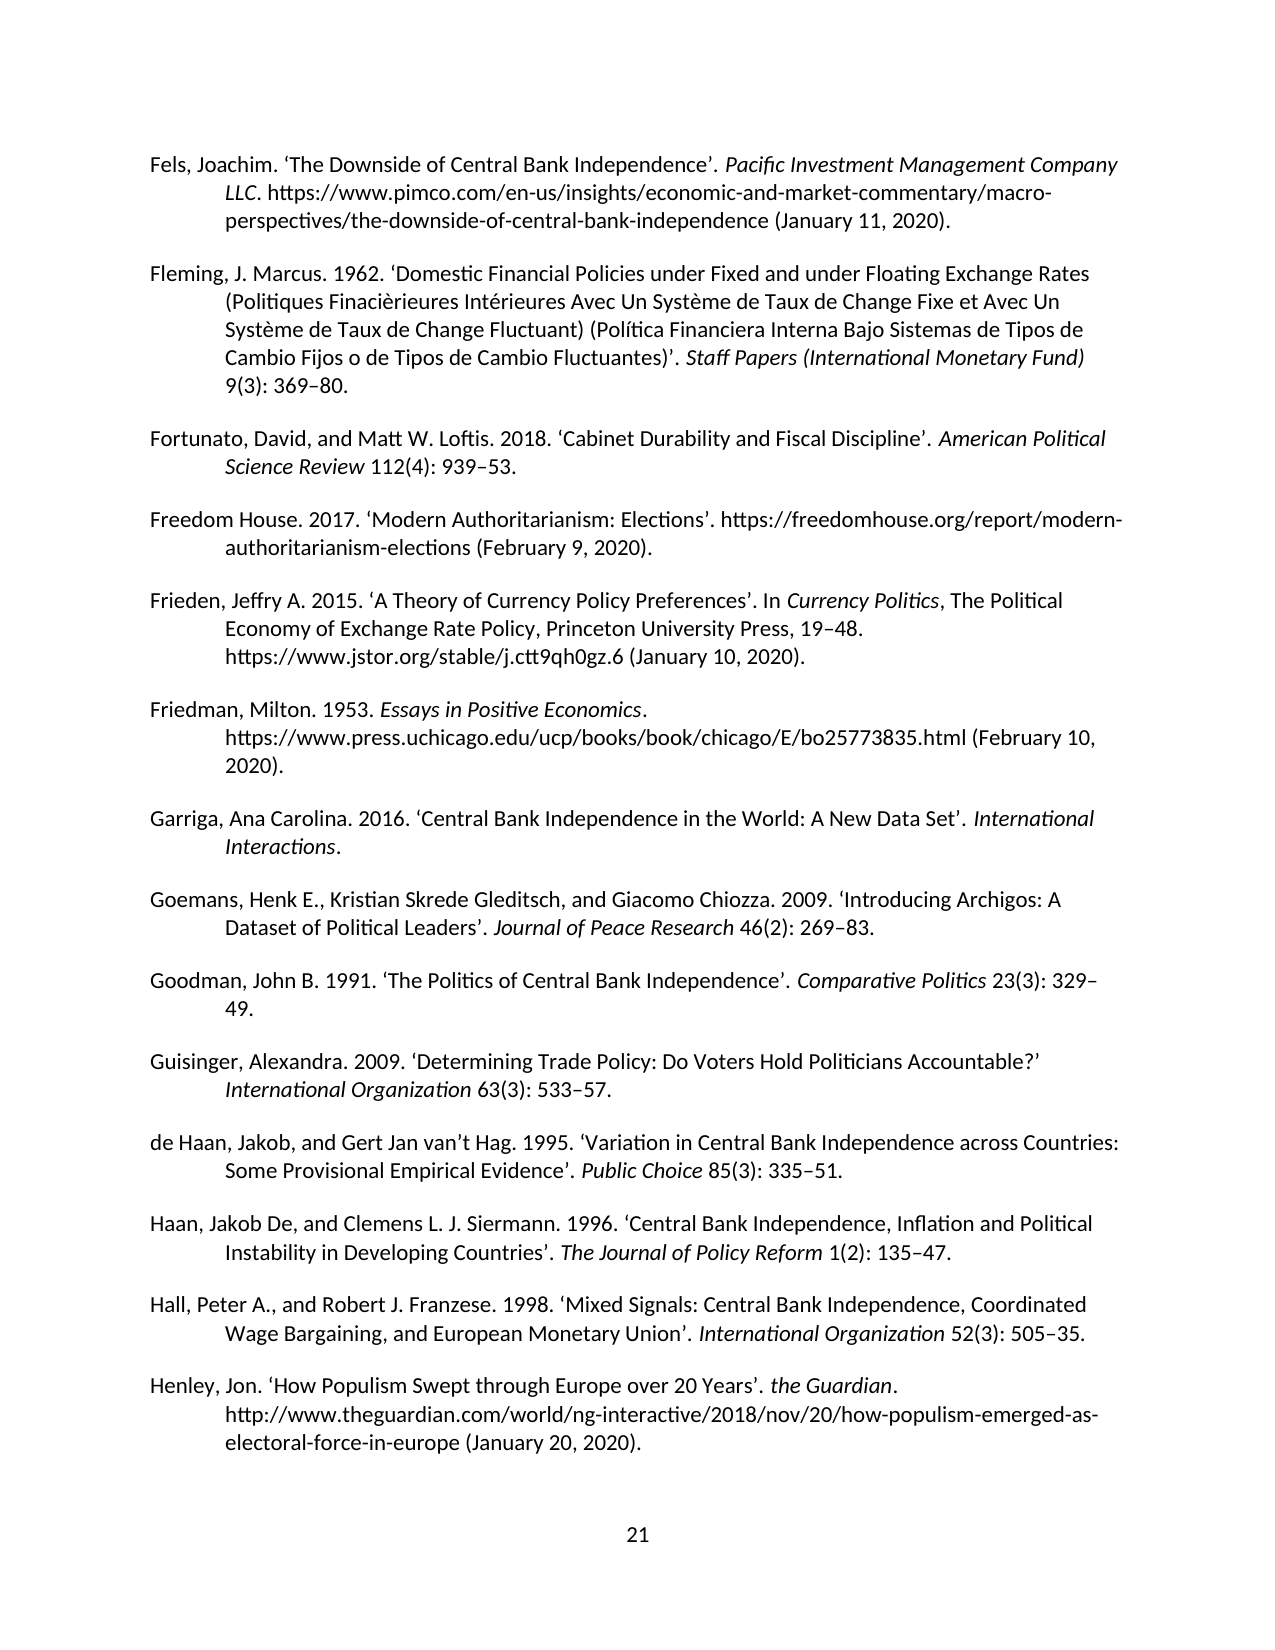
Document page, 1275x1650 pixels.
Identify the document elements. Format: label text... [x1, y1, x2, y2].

text Friedman, Milton. 1953. Essays in Positive Economics. https://www.press.uchicago.edu/ucp/books/book/chicago/E/bo25773835.html (February 10, 2020). [150, 695, 1125, 779]
text Frieden, Jeffry A. 2015. ‘A Theory of Currency Policy Preferences’. In Currency Politics, The Political Economy of Exchange Rate Policy, Princeton University Press, 19–48. https://www.jstor.org/stable/j.ctt9qh0gz.6 (January 10, 2020). [150, 586, 1125, 670]
text de Haan, Jakob, and Gert Jan van’t Hag. 1995. ‘Variation in Central Bank Independence across Countries: Some Provisional Empirical Evidence’. Public Choice 85(3): 335–51. [150, 1128, 1125, 1184]
text Hall, Peter A., and Robert J. Franzese. 1998. ‘Mixed Signals: Central Bank Independence, Coordinated Wage Bargaining, and European Monetary Union’. International Organization 52(3): 505–35. [150, 1291, 1125, 1347]
text Garriga, Ana Carolina. 2016. ‘Central Bank Independence in the World: A New Data Set’. International Interactions. [150, 804, 1125, 860]
text Guisinger, Alexandra. 2009. ‘Determining Trade Policy: Do Voters Hold Politicians Accountable?’ International Organization 63(3): 533–57. [150, 1047, 1125, 1103]
text Goemans, Henk E., Kristian Skrede Gleditsch, and Giacomo Chiozza. 2009. ‘Introducing Archigos: A Dataset of Political Leaders’. Journal of Peace Research 46(2): 269–83. [150, 885, 1125, 941]
text Goodman, John B. 1991. ‘The Politics of Central Bank Independence’. Comparative Politics 23(3): 329–49. [150, 966, 1125, 1022]
text Haan, Jakob De, and Clemens L. J. Siermann. 1996. ‘Central Bank Independence, Inflation and Political Instability in Developing Countries’. The Journal of Policy Reform 1(2): 135–47. [150, 1209, 1125, 1266]
text Fleming, J. Marcus. 1962. ‘Domestic Financial Policies under Fixed and under Floating Exchange Rates (Politiques Finacièrieures Intérieures Avec Un Système de Taux de Change Fixe et Avec Un Système de Taux de Change Fluctuant) (Política Financiera Interna Bajo Sistemas de Tipos de Cambio Fijos o de Tipos de Cambio Fluctuantes)’. Staff Papers (International Monetary Fund) 9(3): 369–80. [150, 259, 1125, 399]
text Fortunato, David, and Matt W. Loftis. 2018. ‘Cabinet Durability and Fiscal Discipline’. American Political Science Review 112(4): 939–53. [150, 424, 1125, 480]
text Henley, Jon. ‘How Populism Swept through Europe over 20 Years’. the Guardian. http://www.theguardian.com/world/ng-interactive/2018/nov/20/how-populism-emerged-as-electoral-force-in-europe (January 20, 2020). [150, 1372, 1125, 1456]
text Freedom House. 2017. ‘Modern Authoritarianism: Elections’. https://freedomhouse.org/report/modern-authoritarianism-elections (February 9, 2020). [150, 505, 1125, 561]
text Fels, Joachim. ‘The Downside of Central Bank Independence’. Pacific Investment Management Company LLC. https://www.pimco.com/en-us/insights/economic-and-market-commentary/macro-perspectives/the-downside-of-central-bank-independence (January 11, 2020). [150, 150, 1125, 234]
